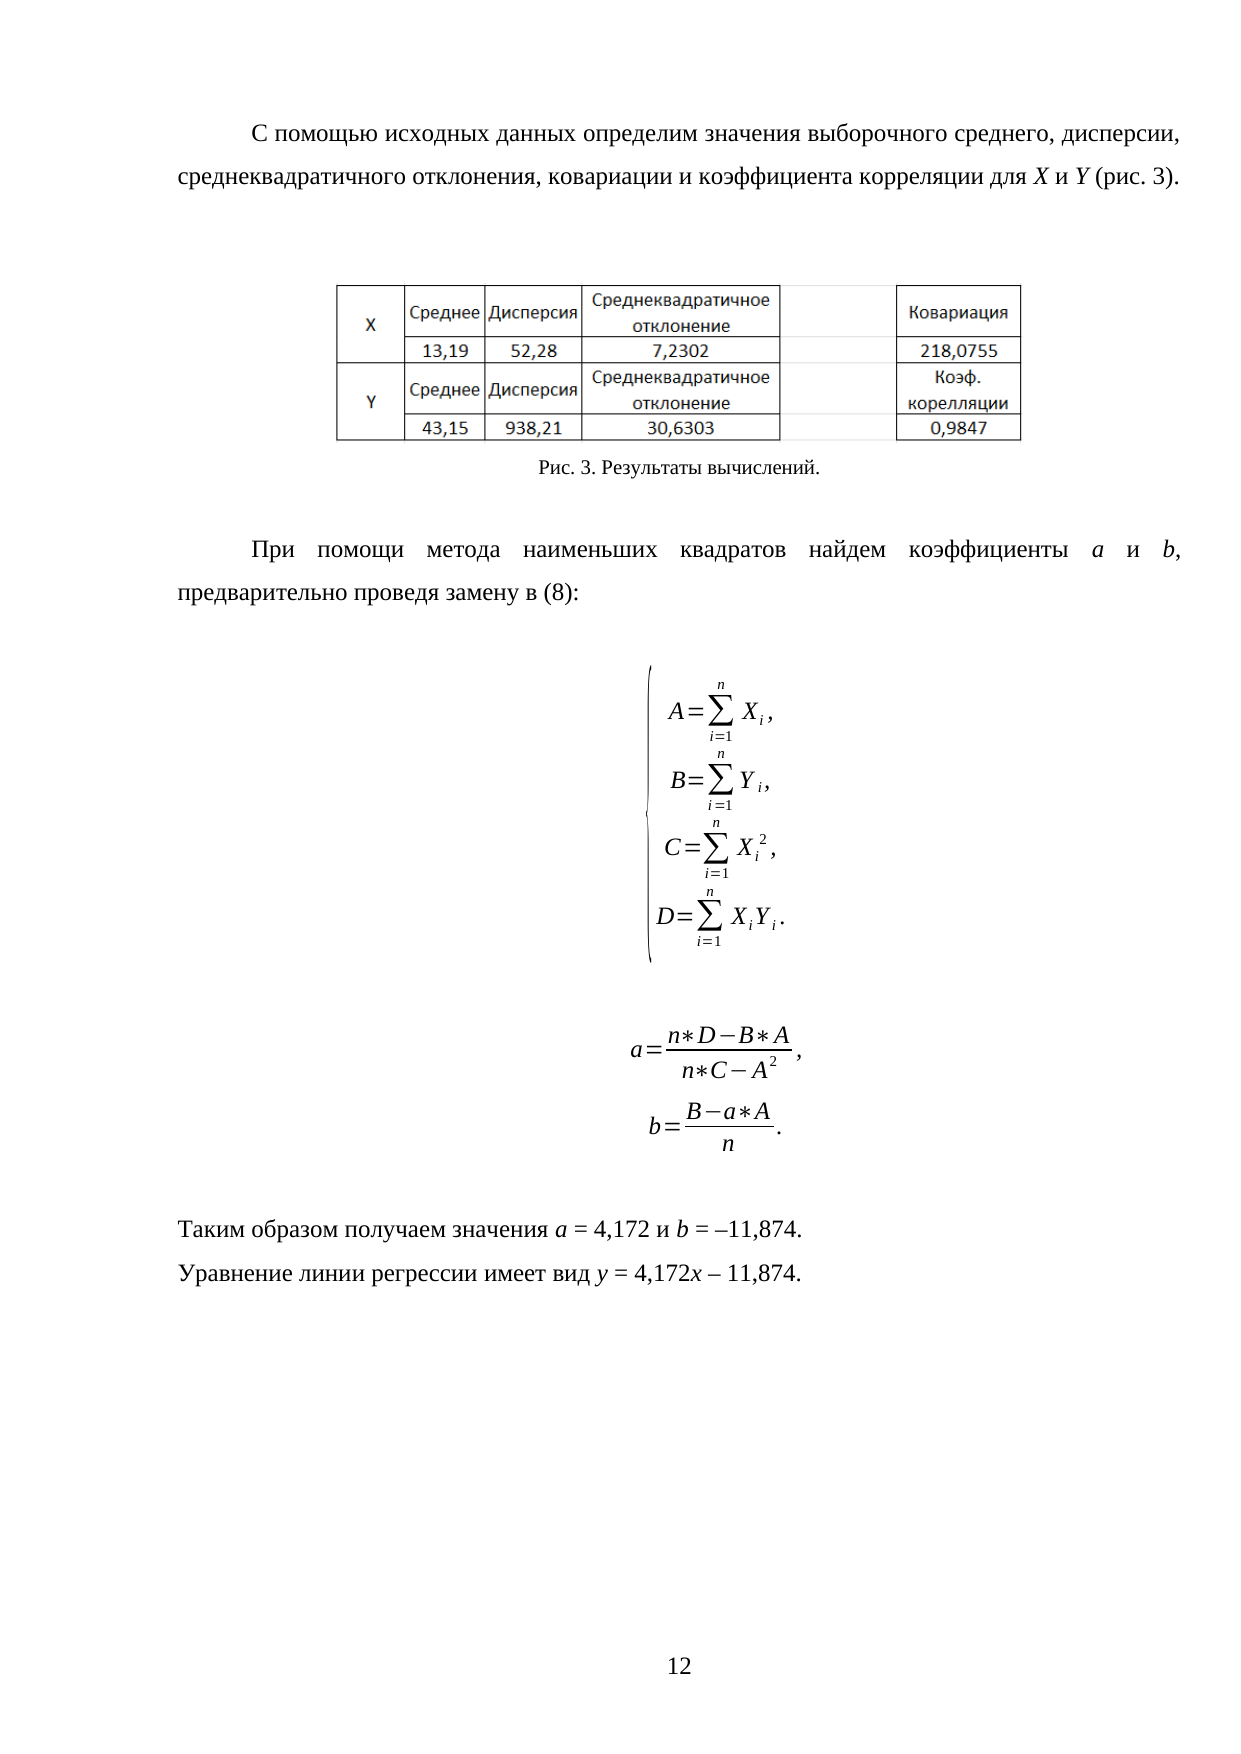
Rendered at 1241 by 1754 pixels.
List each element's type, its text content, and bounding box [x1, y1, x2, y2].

text Таким образом получаем значения a = 4,172 и b = –11,874. [177, 1214, 1181, 1243]
text При помощи метода наименьших квадратов найдем коэффициенты a и b, предварительно проведя замену в (8): [177, 534, 1181, 606]
picture [336, 283, 1023, 443]
text С помощью исходных данных определим значения выборочного среднего, дисперсии, среднеквадратичного отклонения, ковариации и коэффициента корреляции для X и Y (рис. 3). [177, 118, 1181, 190]
text Рис. 3. Результаты вычислений. [177, 455, 1181, 479]
text Уравнение линии регрессии имеет вид y = 4,172x – 11,874. [177, 1258, 1181, 1286]
